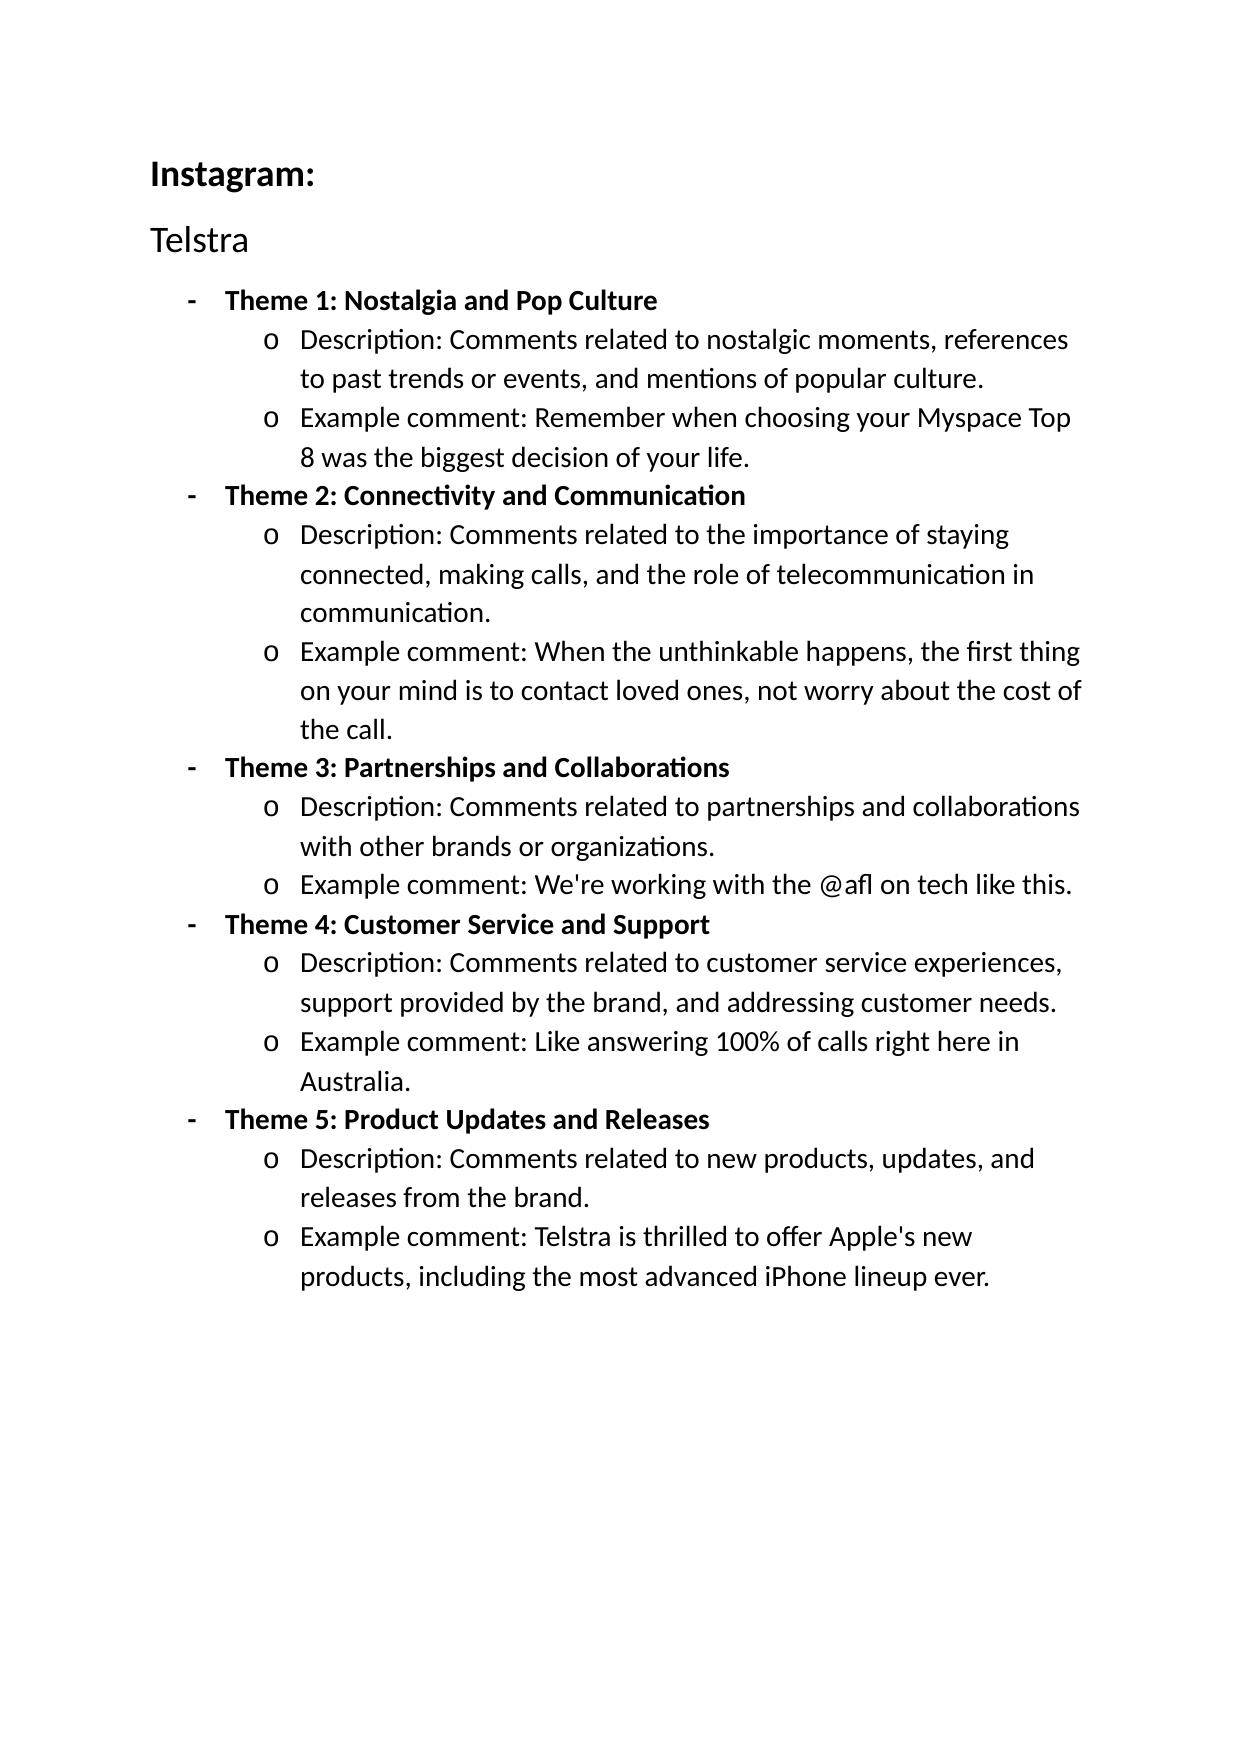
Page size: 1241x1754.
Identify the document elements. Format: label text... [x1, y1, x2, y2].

list Theme 2: Connectivity and Communication [187, 477, 1090, 513]
list Theme 3: Partnerships and Collaborations [187, 749, 1090, 785]
list Description: Comments related to customer service experiences, support provided by the brand, and addressing customer needs. [262, 944, 1090, 1020]
list Example comment: Telstra is thrilled to offer Apple's new products, including the most advanced iPhone lineup ever. [262, 1218, 1090, 1293]
text Telstra [150, 216, 1090, 262]
list Description: Comments related to new products, updates, and releases from the brand. [262, 1140, 1090, 1215]
list Description: Comments related to the importance of staying connected, making calls, and the role of telecommunication in communication. [262, 516, 1090, 630]
list Example comment: Like answering 100% of calls right here in Australia. [262, 1023, 1090, 1098]
text Instagram: [150, 150, 1090, 196]
list Description: Comments related to nostalgic moments, references to past trends or events, and mentions of popular culture. [262, 321, 1090, 396]
list Description: Comments related to partnerships and collaborations with other brands or organizations. [262, 788, 1090, 863]
list Theme 1: Nostalgia and Pop Culture [187, 282, 1090, 318]
list Theme 5: Product Updates and Releases [187, 1101, 1090, 1137]
list Theme 4: Customer Service and Support [187, 906, 1090, 942]
list Example comment: We're working with the @afl on tech like this. [262, 866, 1090, 903]
list Example comment: When the unthinkable happens, the first thing on your mind is to contact loved ones, not worry about the cost of the call. [262, 633, 1090, 747]
list Example comment: Remember when choosing your Myspace Top 8 was the biggest decision of your life. [262, 399, 1090, 474]
